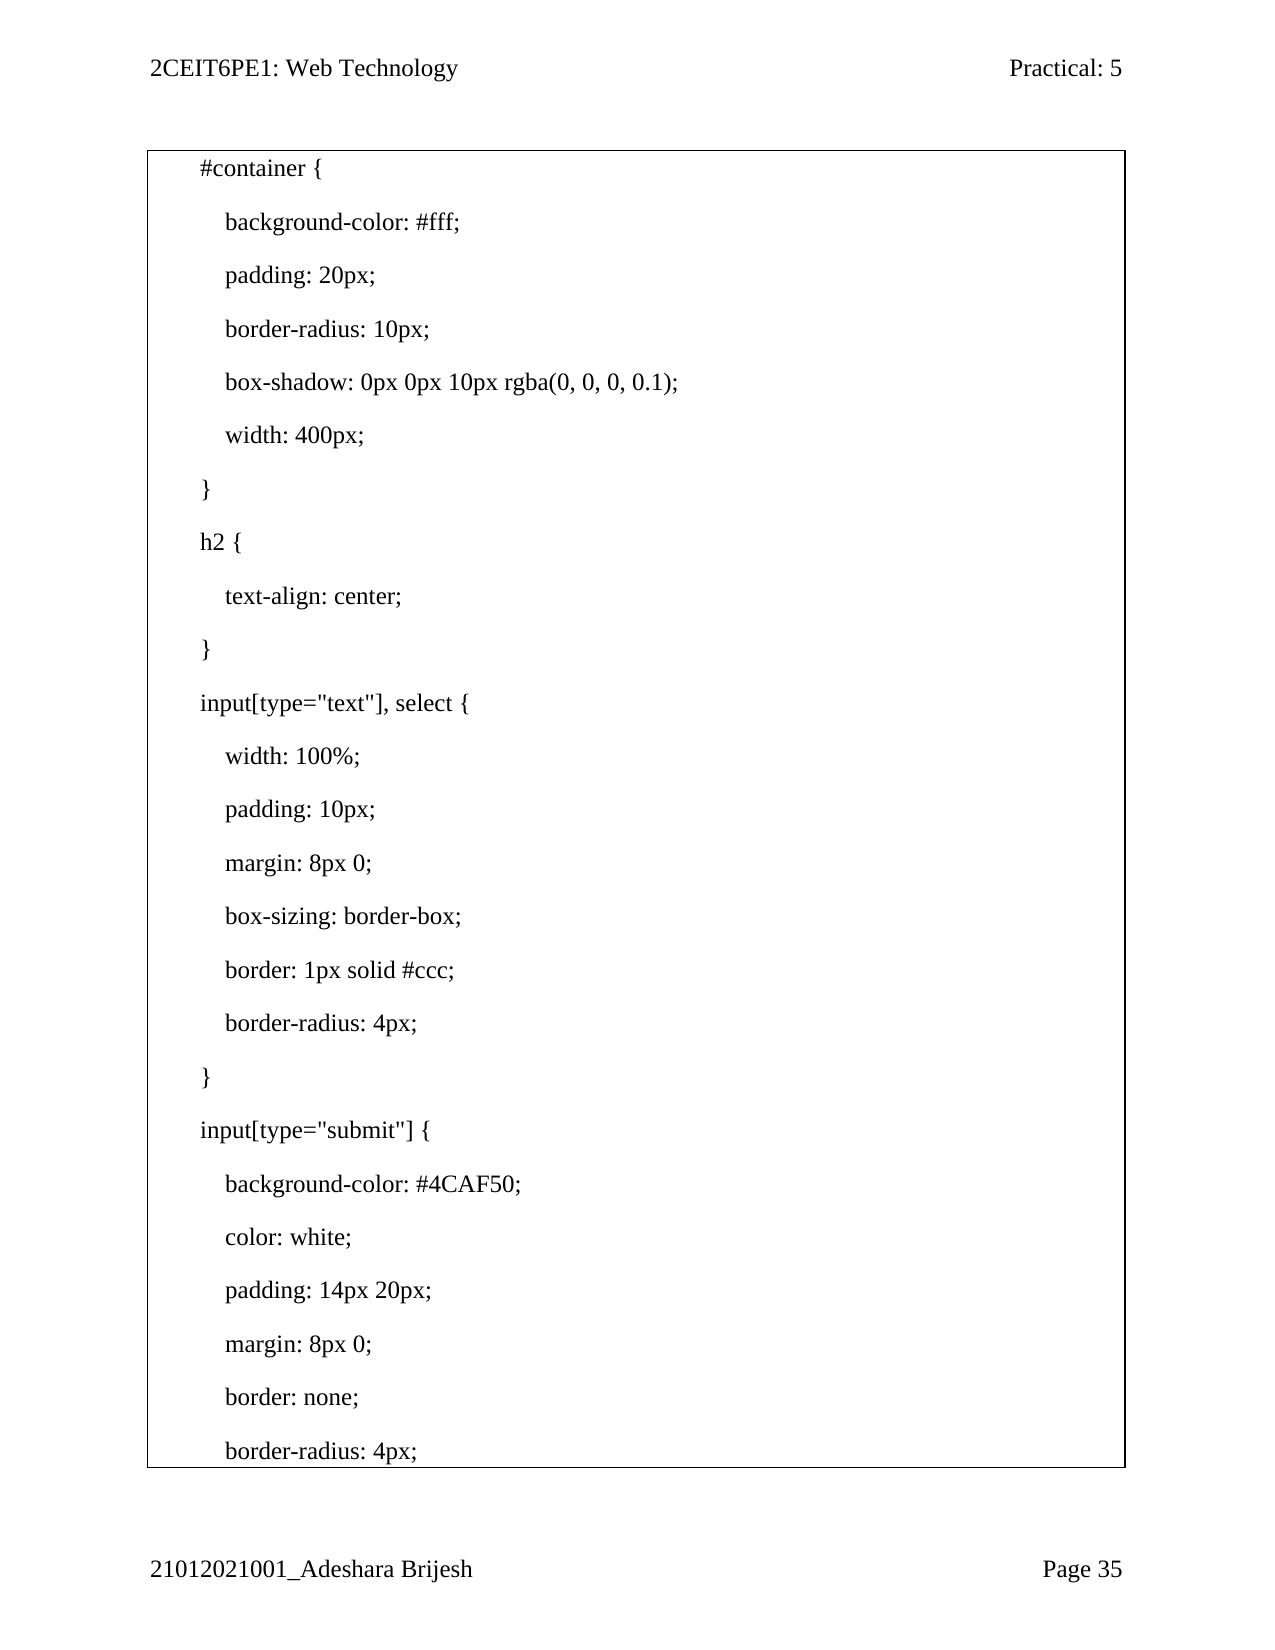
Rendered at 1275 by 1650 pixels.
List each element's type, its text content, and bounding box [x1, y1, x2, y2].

text text-align: center; [148, 578, 1124, 609]
text box-shadow: 0px 0px 10px rgba(0, 0, 0, 0.1); [148, 364, 1124, 396]
text border-radius: 4px; [148, 1433, 1124, 1467]
text input[type="submit"] { [148, 1112, 1124, 1144]
text } [148, 471, 1124, 503]
text #container { [148, 151, 1124, 182]
text h2 { [148, 524, 1124, 556]
text background-color: #fff; [148, 204, 1124, 236]
text padding: 14px 20px; [148, 1272, 1124, 1304]
text width: 100%; [148, 738, 1124, 770]
text border: 1px solid #ccc; [148, 952, 1124, 984]
text border: none; [148, 1379, 1124, 1411]
text color: white; [148, 1219, 1124, 1251]
text padding: 20px; [148, 257, 1124, 289]
text border-radius: 10px; [148, 311, 1124, 342]
text input[type="text"], select { [148, 684, 1124, 716]
text } [148, 1059, 1124, 1091]
text margin: 8px 0; [148, 845, 1124, 877]
text background-color: #4CAF50; [148, 1166, 1124, 1197]
text } [148, 631, 1124, 663]
text margin: 8px 0; [148, 1326, 1124, 1358]
text width: 400px; [148, 417, 1124, 449]
text box-sizing: border-box; [148, 898, 1124, 930]
text border-radius: 4px; [148, 1005, 1124, 1037]
text padding: 10px; [148, 791, 1124, 823]
